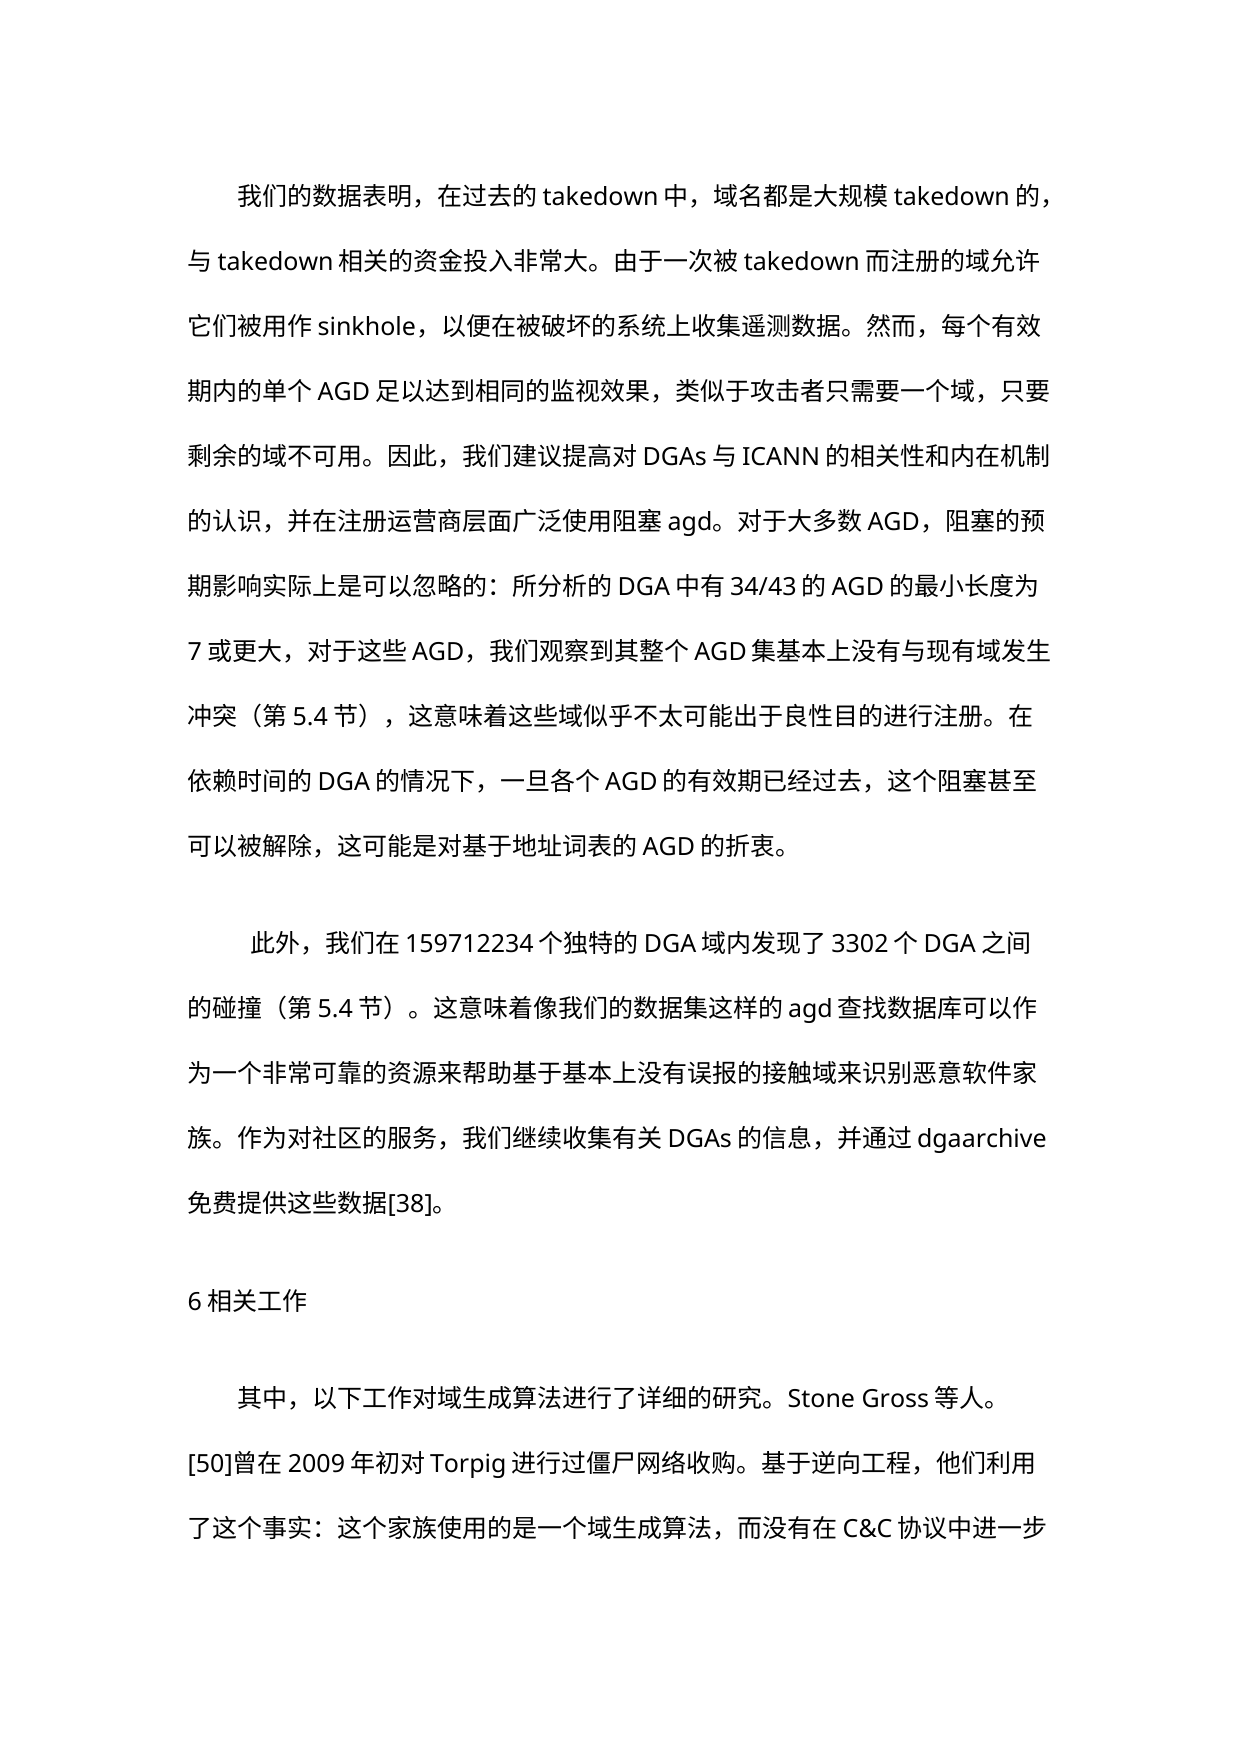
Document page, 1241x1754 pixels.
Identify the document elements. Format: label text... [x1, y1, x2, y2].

text 6相关工作 [187, 1267, 1053, 1332]
text 我们的数据表明，在过去的takedown中，域名都是大规模takedown的，与takedown相关的资金投入非常大。由于一次被takedown而注册的域允许它们被用作sinkhole，以便在被破坏的系统上收集遥测数据。然而，每个有效期内的单个AGD足以达到相同的监视效果，类似于攻击者只需要一个域，只要剩余的域不可用。因此，我们建议提高对DGAs与ICANN的相关性和内在机制的认识，并在注册运营商层面广泛使用阻塞agd。对于大多数AGD，阻塞的预期影响实际上是可以忽略的：所分析的DGA中有34/43的AGD的最小长度为7或更大，对于这些AGD，我们观察到其整个AGD集基本上没有与现有域发生冲突（第5.4节），这意味着这些域似乎不太可能出于良性目的进行注册。在依赖时间的DGA的情况下，一旦各个AGD的有效期已经过去，这个阻塞甚至可以被解除，这可能是对基于地址词表的AGD的折衷。 [187, 162, 1053, 877]
text 此外，我们在159712234个独特的DGA域内发现了3302个DGA之间的碰撞（第5.4节）。这意味着像我们的数据集这样的agd查找数据库可以作为一个非常可靠的资源来帮助基于基本上没有误报的接触域来识别恶意软件家族。作为对社区的服务，我们继续收集有关DGAs的信息，并通过dgaarchive免费提供这些数据[38]。 [187, 909, 1053, 1234]
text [187, 1364, 1053, 1559]
